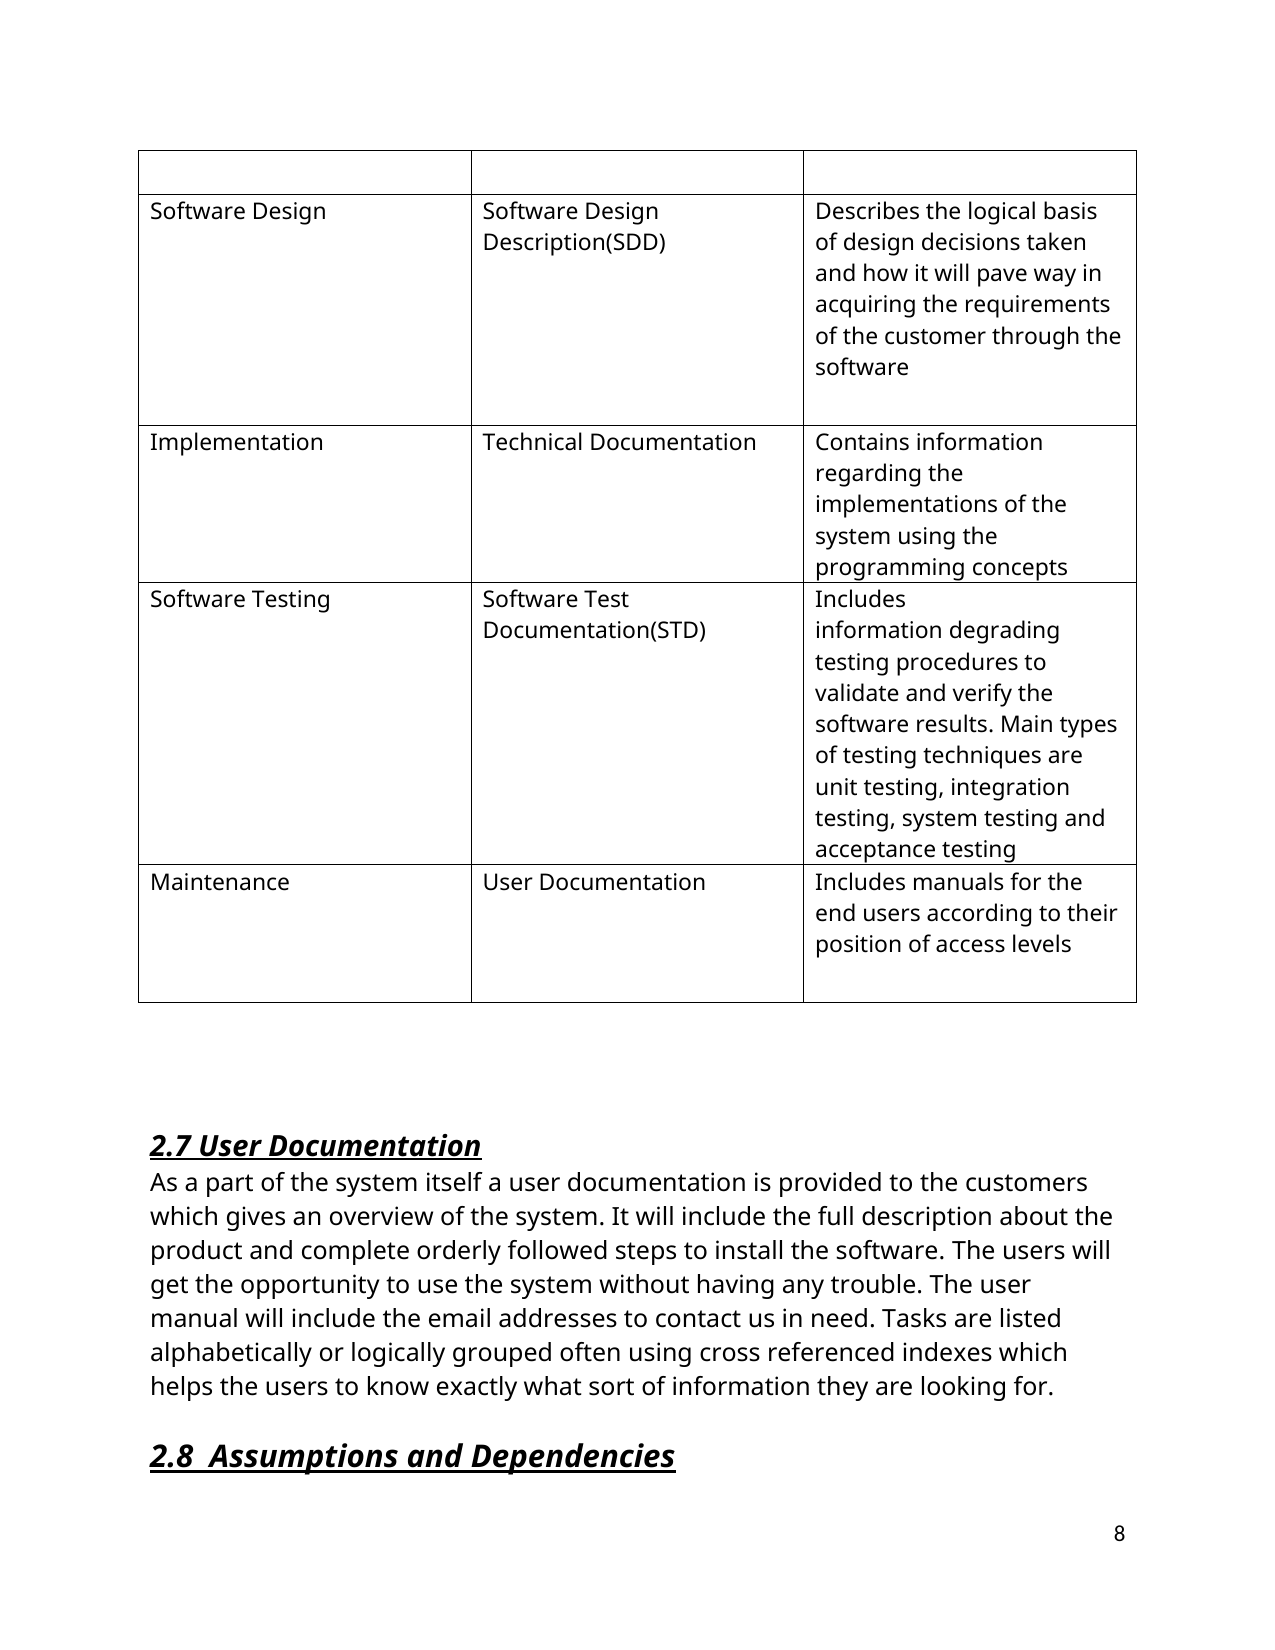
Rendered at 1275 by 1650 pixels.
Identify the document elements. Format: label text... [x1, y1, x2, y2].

table_cell Implementation [139, 426, 471, 582]
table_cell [139, 151, 471, 194]
table_cell Software Testing [139, 583, 471, 864]
table_cell Includes manuals for the end users according to their position of access levels [804, 865, 1136, 1002]
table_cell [804, 151, 1136, 194]
text As a part of the system itself a user documentation is provided to the customers which gives an overview of the system. It will include the full description about the product and complete orderly followed steps to install the software. The users will get the opportunity to use the system without having any trouble. The user manual will include the email addresses to contact us in need. Tasks are listed alphabetically or logically grouped often using cross referenced indexes which helps the users to know exactly what sort of information they are looking for. [150, 1164, 1125, 1403]
text 2.8 Assumptions and Dependencies [150, 1434, 1125, 1477]
table_cell Includes information degrading testing procedures to validate and verify the software results. Main types of testing techniques are unit testing, integration testing, system testing and acceptance testing [804, 583, 1136, 864]
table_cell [472, 151, 803, 194]
table_cell Software Design Description(SDD) [472, 195, 803, 425]
table_cell Contains information regarding the implementations of the system using the programming concepts [804, 426, 1136, 582]
table_cell Software Design [139, 195, 471, 425]
table_cell User Documentation [472, 865, 803, 1002]
table_cell Maintenance [139, 865, 471, 1002]
table_cell Software Test Documentation(STD) [472, 583, 803, 864]
table_cell Technical Documentation [472, 426, 803, 582]
table_cell Describes the logical basis of design decisions taken and how it will pave way in acquiring the requirements of the customer through the software [804, 195, 1136, 425]
text 2.7 User Documentation [150, 1125, 1125, 1164]
